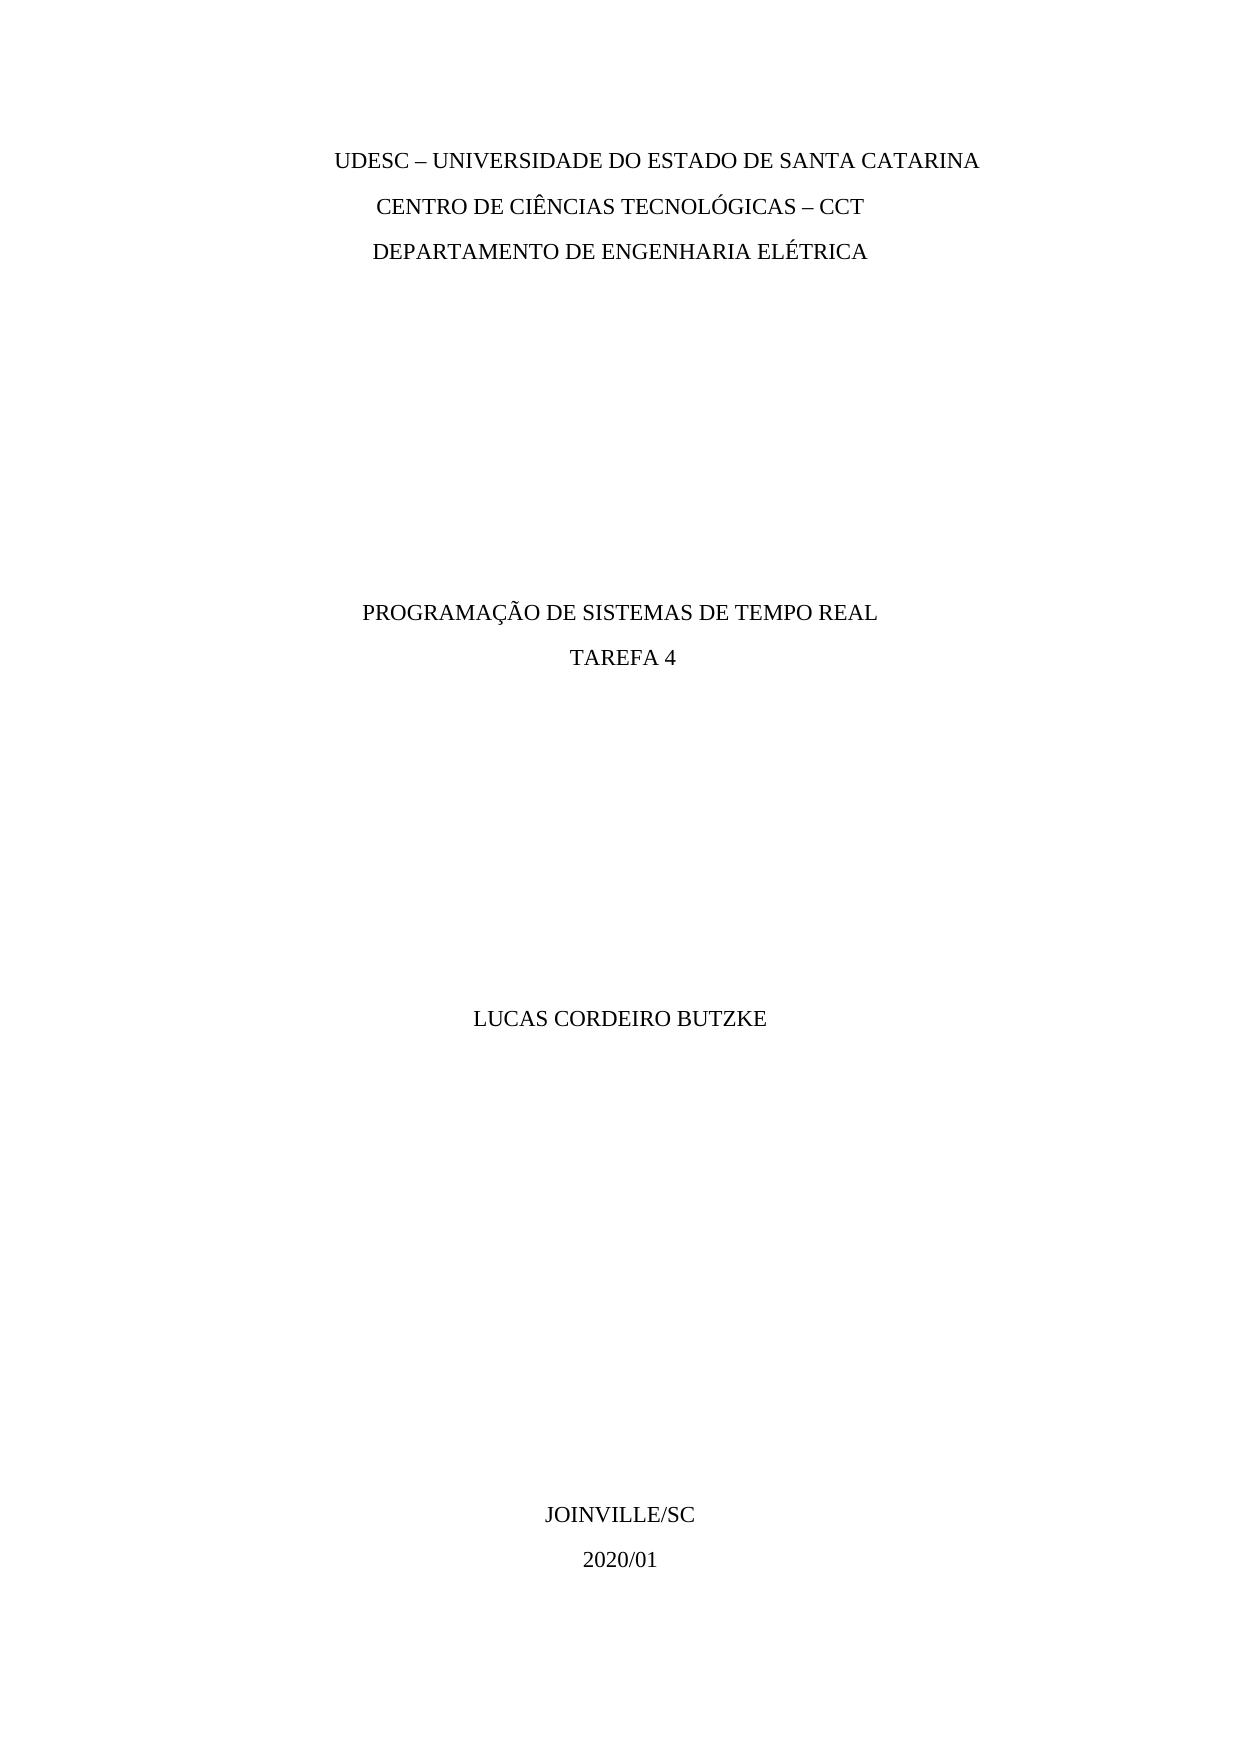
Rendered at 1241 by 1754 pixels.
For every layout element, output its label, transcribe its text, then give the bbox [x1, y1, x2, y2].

text 2020/01 [177, 1546, 1063, 1572]
text JOINVILLE/SC [177, 1501, 1063, 1527]
text PROGRAMAÇÃO DE SISTEMAS DE TEMPO REAL [177, 599, 1063, 625]
text TAREFA 4 [177, 644, 1063, 670]
text DEPARTAMENTO DE ENGENHARIA ELÉTRICA [177, 238, 1063, 264]
text CENTRO DE CIÊNCIAS TECNOLÓGICAS – CCT [177, 193, 1063, 219]
text LUCAS CORDEIRO BUTZKE [177, 1004, 1063, 1031]
text UDESC – UNIVERSIDADE DO ESTADO DE SANTA CATARINA [177, 148, 1063, 174]
